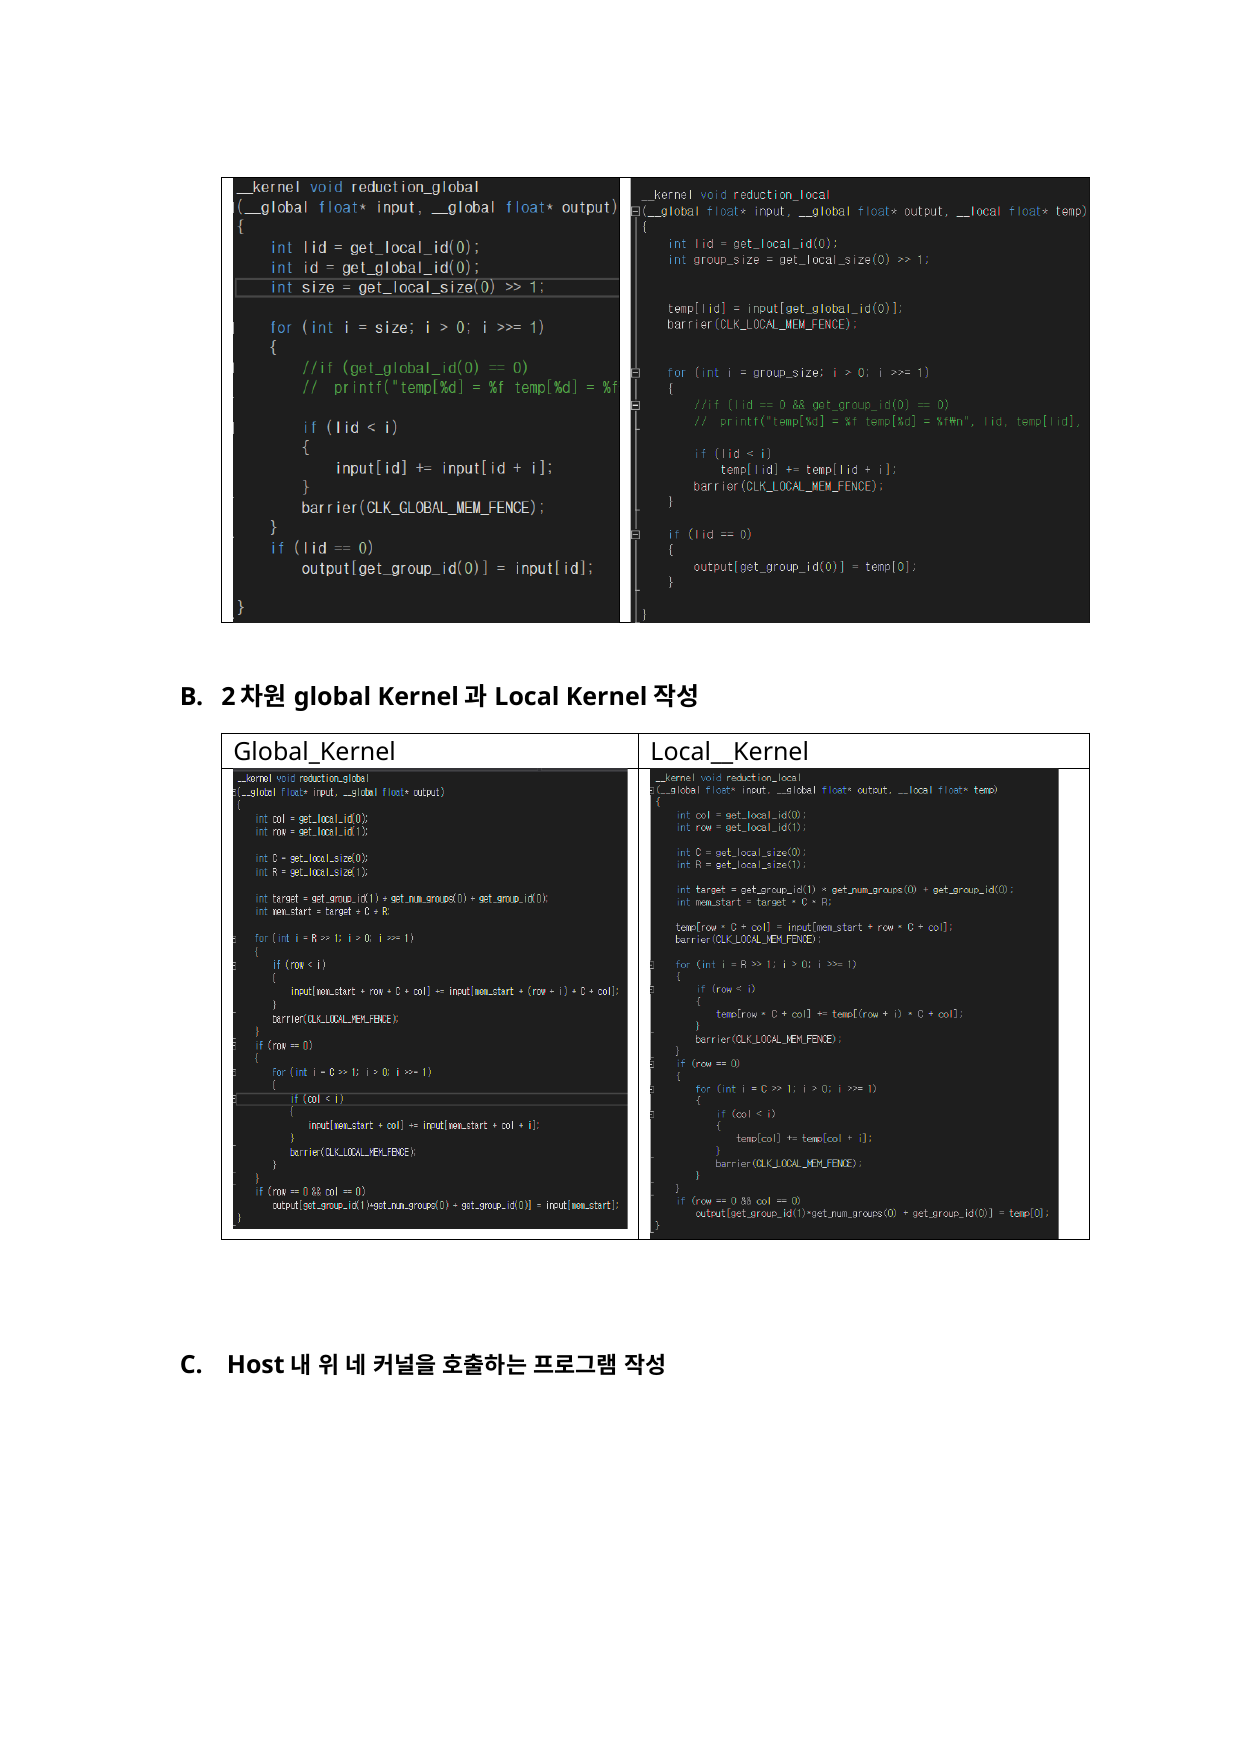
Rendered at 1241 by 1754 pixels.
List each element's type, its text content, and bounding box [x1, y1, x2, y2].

picture [233, 768, 628, 1229]
table_header Global_Kernel [222, 734, 638, 768]
table_cell [1059, 769, 1089, 1238]
table_header Local__Kernel [639, 734, 1089, 768]
picture [233, 178, 620, 623]
table_cell [222, 769, 638, 1238]
table_cell [639, 769, 650, 1238]
picture [630, 178, 1090, 623]
picture [650, 768, 1059, 1239]
table_cell [222, 178, 233, 622]
list Host 내 위 네 커널을 호출하는 프로그램 작성 [179, 1346, 1090, 1380]
list 2차원 global Kernel과 Local Kernel 작성 [179, 677, 1090, 713]
table_cell [620, 178, 630, 622]
